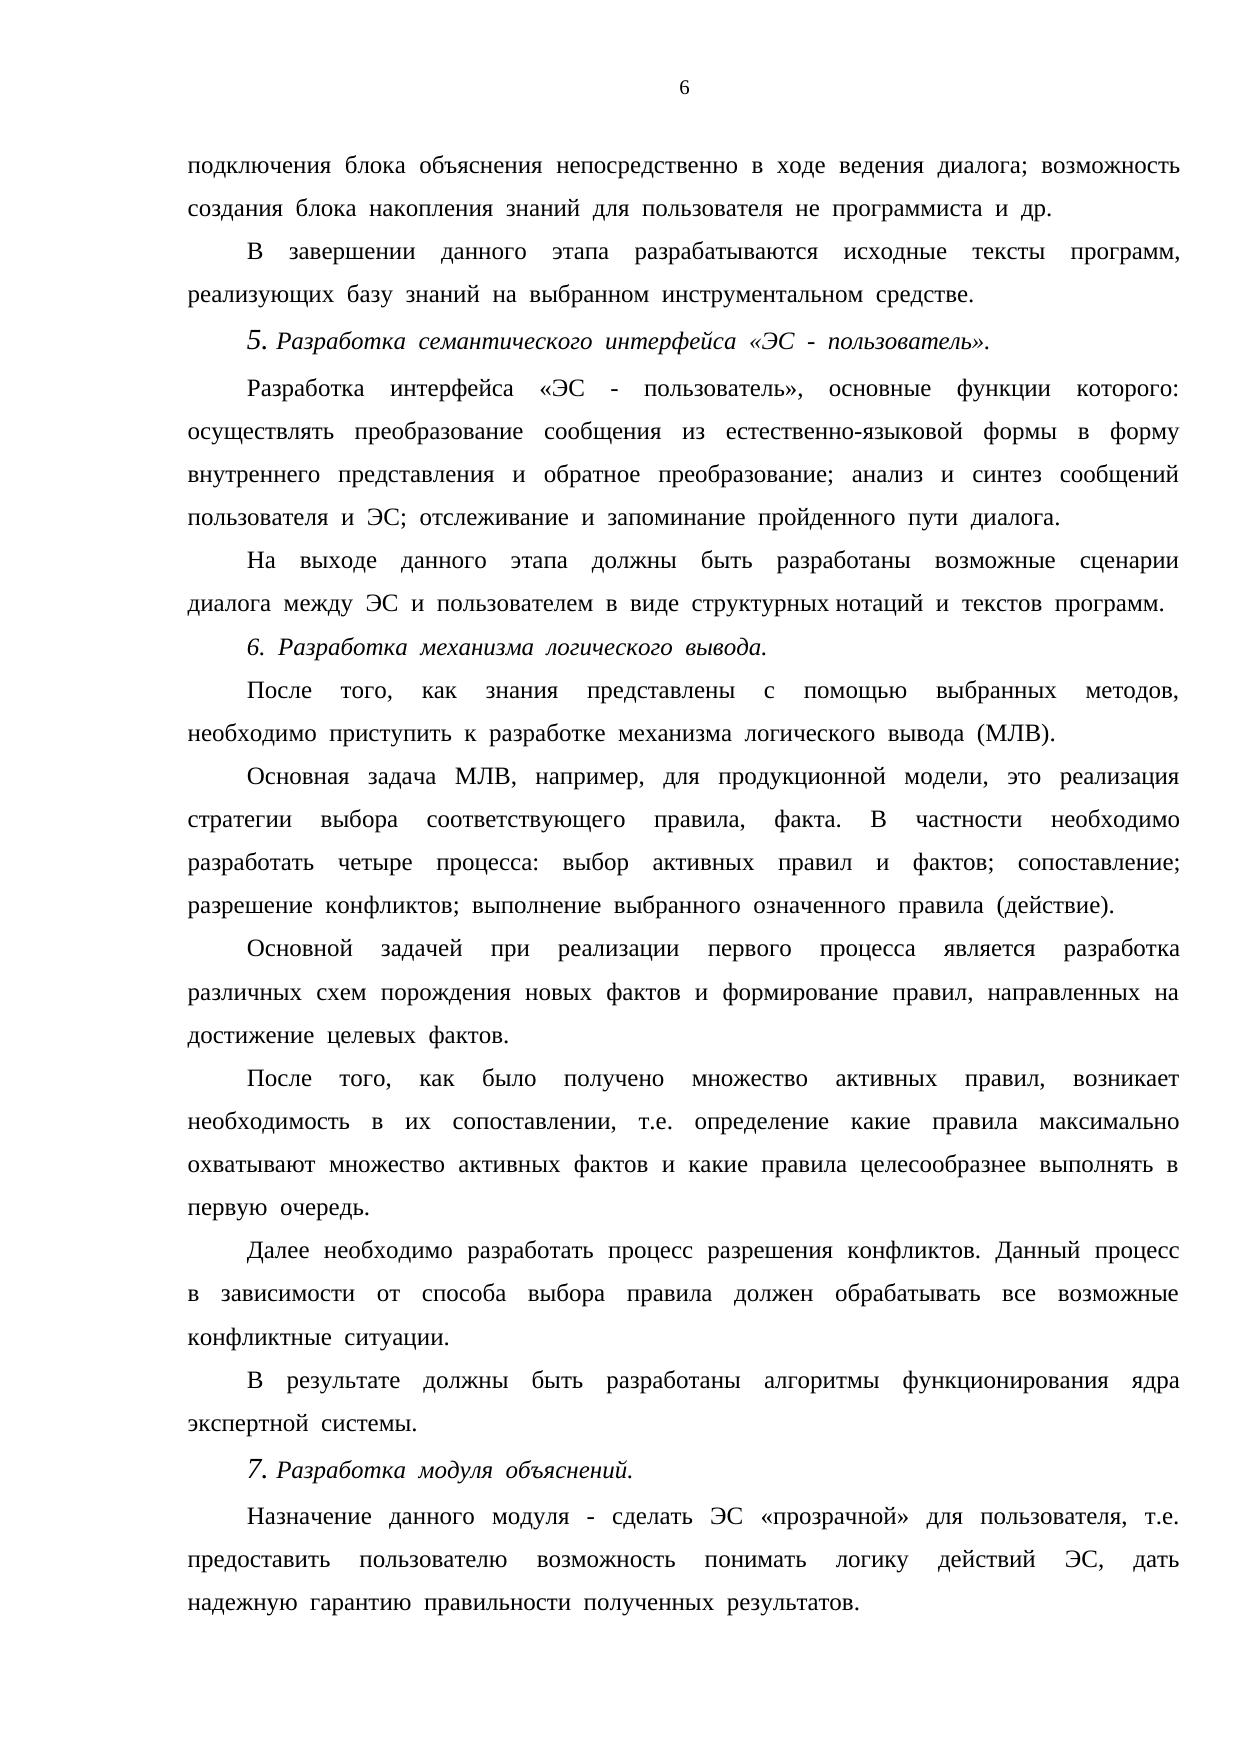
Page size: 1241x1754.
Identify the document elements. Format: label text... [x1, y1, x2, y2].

list Разработка модуля объяснений. [247, 1451, 1181, 1484]
text 6. Разработка механизма логического вывода. [187, 632, 1181, 660]
text Разработка интерфейса «ЭС - пользователь», основные функции которого: осуществлять преобразование сообщения из естественно-языковой формы в форму внутреннего представления и обратное преобразование; анализ и синтез сообщений пользователя и ЭС; отслеживание и запоминание пройденного пути диалога. [187, 373, 1181, 531]
text На выходе данного этапа должны быть разработаны возможные сценарии диалога между ЭС и пользователем в виде структурных нотаций и текстов программ. [187, 545, 1181, 617]
text После того, как было получено множество активных правил, возникает необходимость в их сопоставлении, т.е. определение какие правила максимально охватывают множество активных фактов и какие правила целесообразнее выполнять в первую очередь. [187, 1063, 1181, 1221]
text Назначение данного модуля - сделать ЭС «прозрачной» для пользователя, т.е. предоставить пользователю возможность понимать логику действий ЭС, дать надежную гарантию правильности полученных результатов. [187, 1501, 1181, 1616]
text В результате должны быть разработаны алгоритмы функционирования ядра экспертной системы. [187, 1365, 1181, 1437]
list Разработка семантического интерфейса «ЭС - пользователь». [247, 322, 1181, 356]
text После того, как знания представлены с помощью выбранных методов, необходимо приступить к разработке механизма логического вывода (МЛВ). [187, 675, 1181, 747]
text В завершении данного этапа разрабатываются исходные тексты программ, реализующих базу знаний на выбранном инструментальном средстве. [187, 236, 1181, 308]
text Основная задача МЛВ, например, для продукционной модели, это реализация стратегии выбора соответствующего правила, факта. В частности необходимо разработать четыре процесса: выбор активных правил и фактов; сопоставление; разрешение конфликтов; выполнение выбранного означенного правила (действие). [187, 761, 1181, 919]
text Основной задачей при реализации первого процесса является разработка различных схем порождения новых фактов и формирование правил, направленных на достижение целевых фактов. [187, 933, 1181, 1048]
text Далее необходимо разработать процесс разрешения конфликтов. Данный процесс в зависимости от способа выбора правила должен обрабатывать все возможные конфликтные ситуации. [187, 1235, 1181, 1350]
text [187, 150, 1181, 222]
